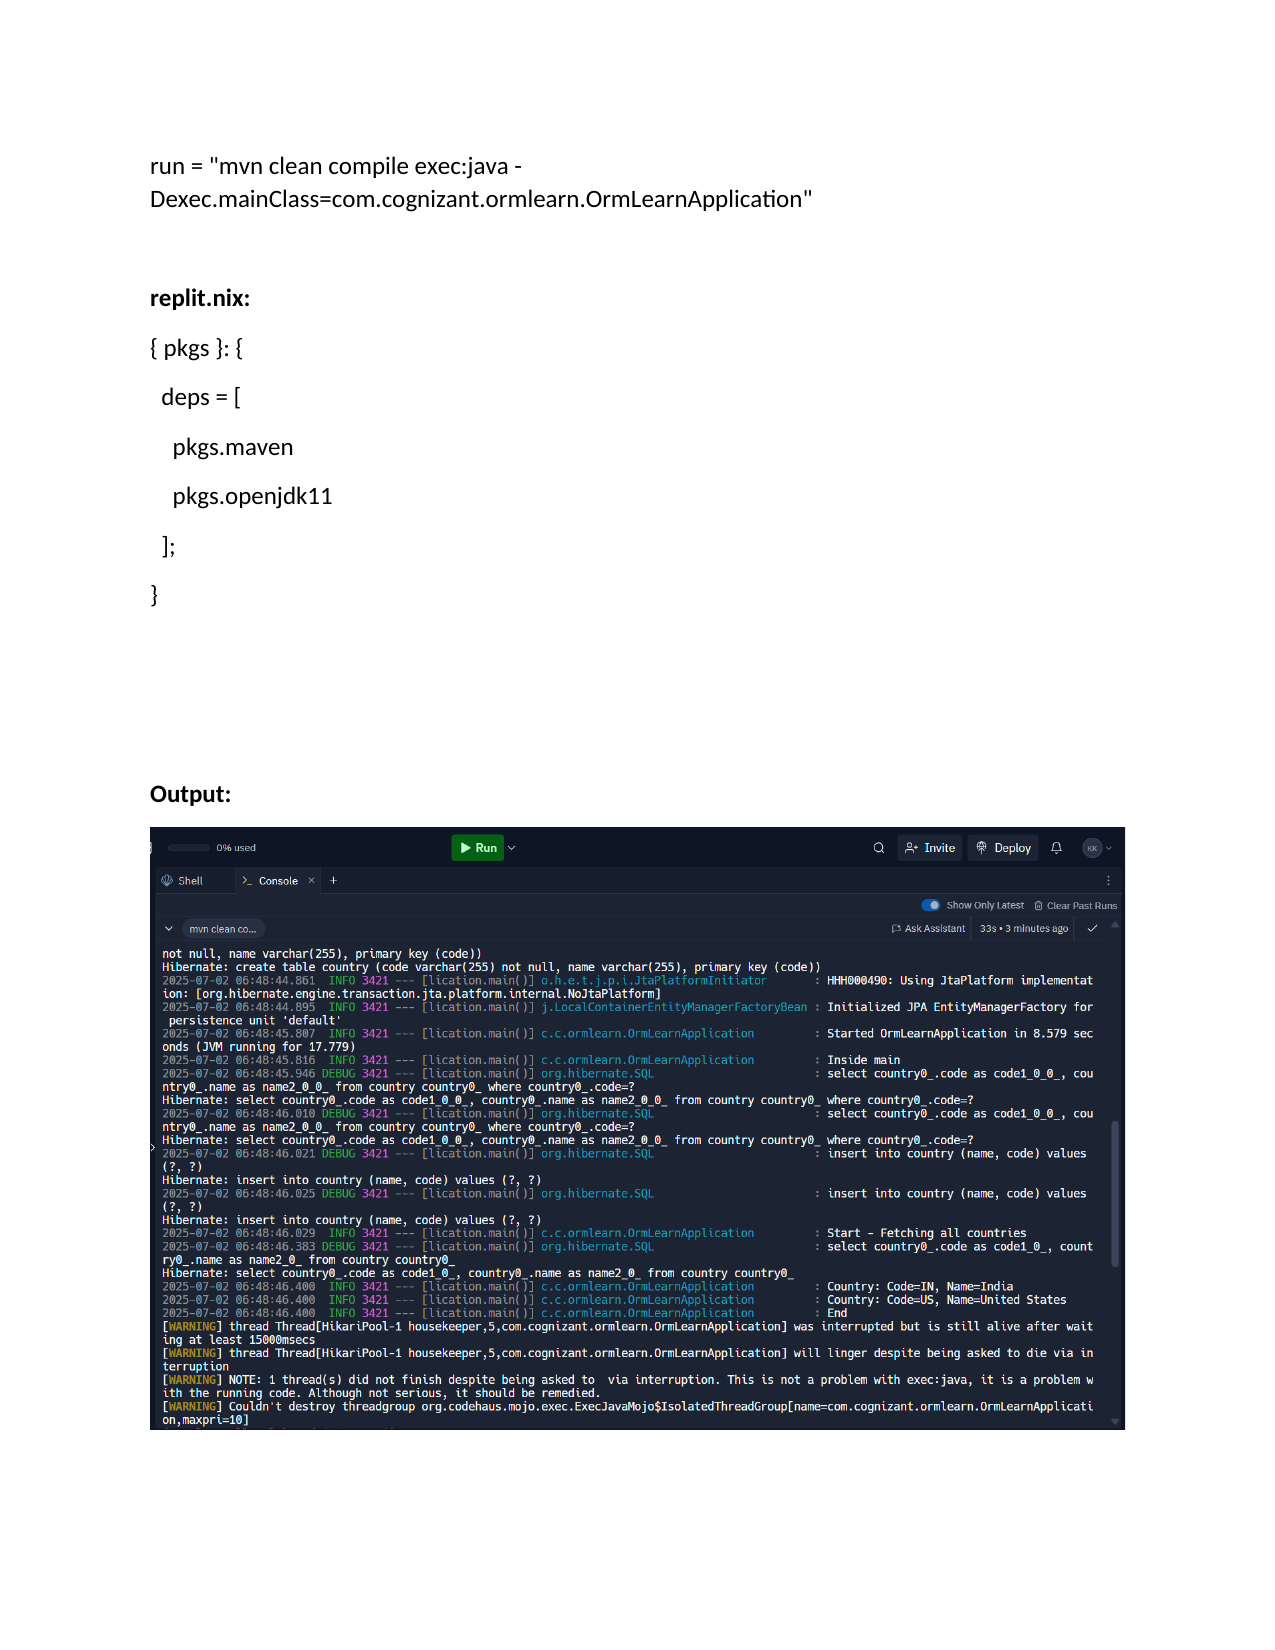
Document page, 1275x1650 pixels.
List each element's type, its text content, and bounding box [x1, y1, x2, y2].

text pkgs.maven [150, 431, 1125, 461]
text { pkgs }: { [150, 332, 1125, 362]
text } [150, 579, 1125, 610]
text run = "mvn clean compile exec:java -Dexec.mainClass=com.cognizant.ormlearn.OrmLearnApplication" [150, 150, 1125, 213]
text Output: [150, 778, 1125, 808]
text ]; [150, 530, 1125, 561]
picture [150, 827, 1125, 1430]
text replit.nix: [150, 282, 1125, 313]
text deps = [ [150, 381, 1125, 412]
text pkgs.openjdk11 [150, 480, 1125, 511]
